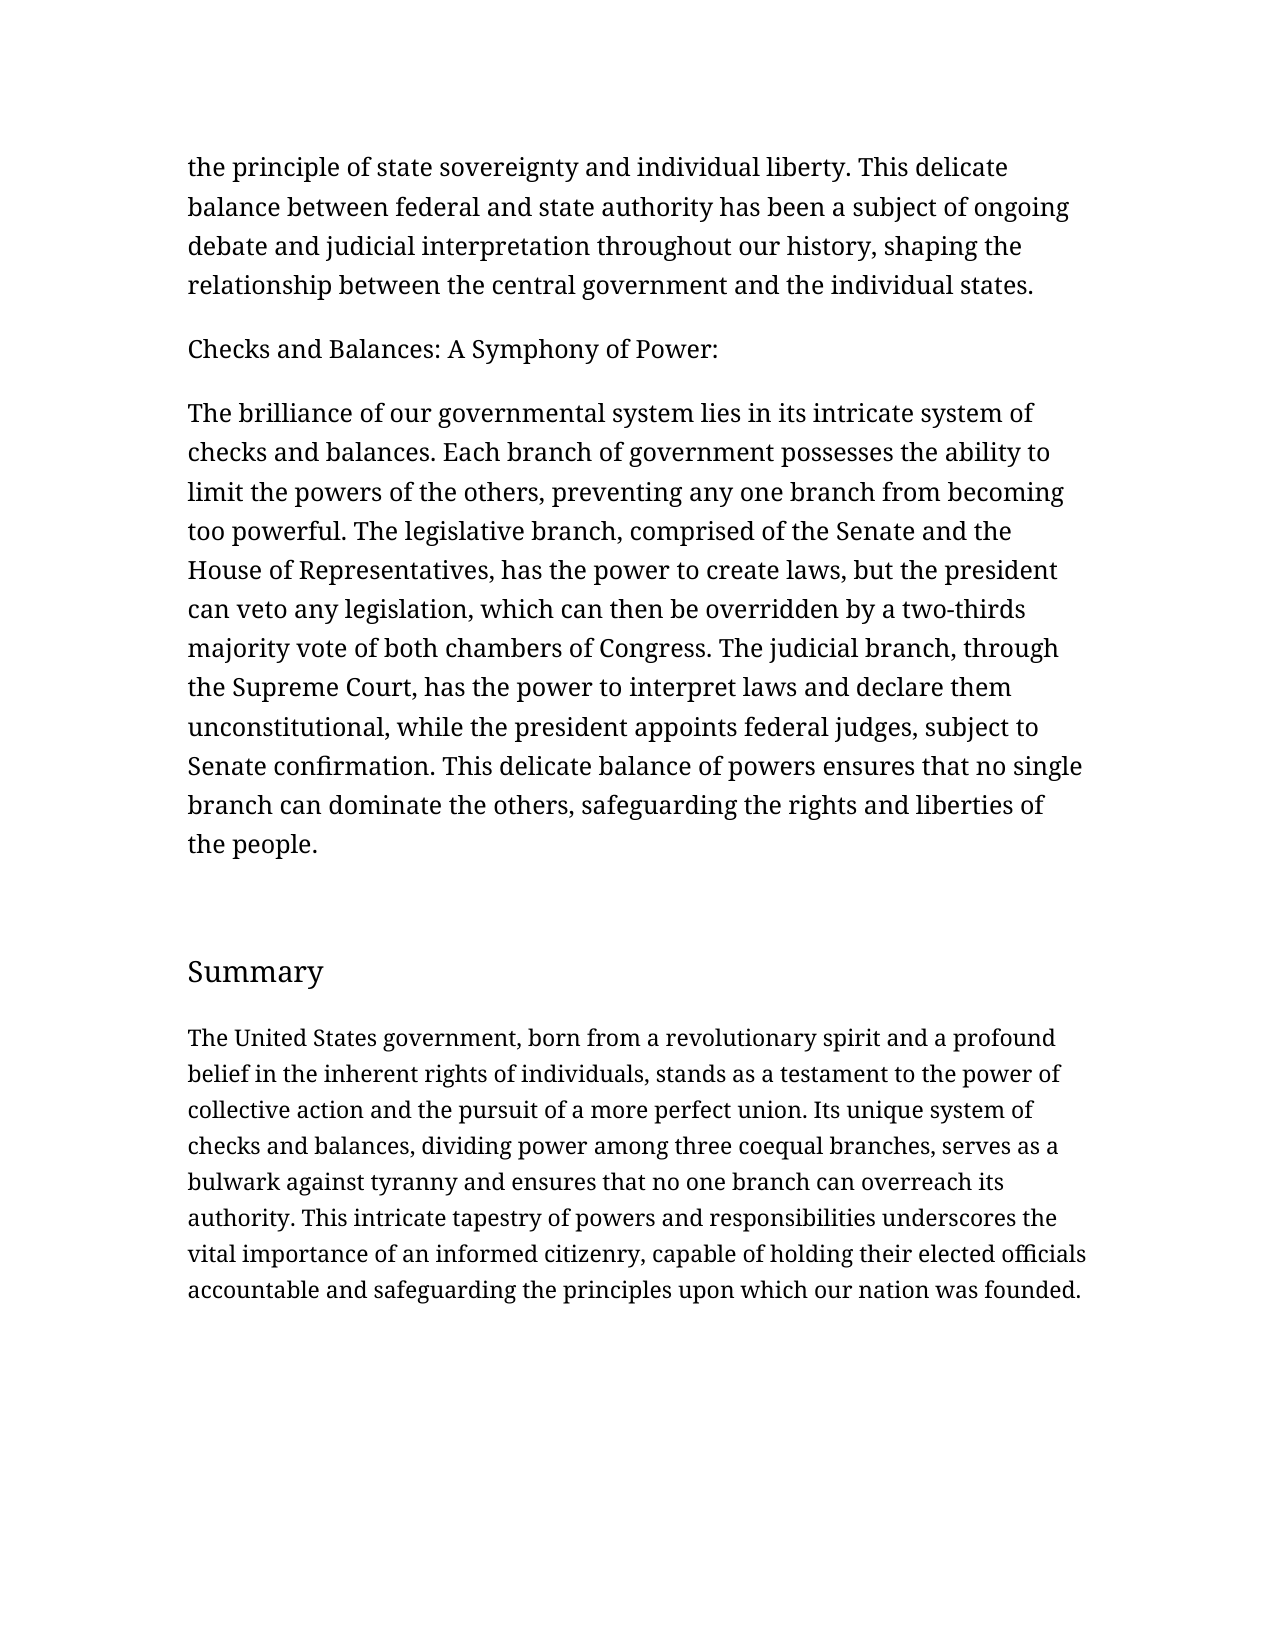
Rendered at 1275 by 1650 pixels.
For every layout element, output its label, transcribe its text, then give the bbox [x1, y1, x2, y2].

text The brilliance of our governmental system lies in its intricate system of checks and balances. Each branch of government possesses the ability to limit the powers of the others, preventing any one branch from becoming too powerful. The legislative branch, comprised of the Senate and the House of Representatives, has the power to create laws, but the president can veto any legislation, which can then be overridden by a two-thirds majority vote of both chambers of Congress. The judicial branch, through the Supreme Court, has the power to interpret laws and declare them unconstitutional, while the president appoints federal judges, subject to Senate confirmation. This delicate balance of powers ensures that no single branch can dominate the others, safeguarding the rights and liberties of the people. [187, 396, 1087, 861]
text The United States government, born from a revolutionary spirit and a profound belief in the inherent rights of individuals, stands as a testament to the power of collective action and the pursuit of a more perfect union. Its unique system of checks and balances, dividing power among three coequal branches, serves as a bulwark against tyranny and ensures that no one branch can overreach its authority. This intricate tapestry of powers and responsibilities underscores the vital importance of an informed citizenry, capable of holding their elected officials accountable and safeguarding the principles upon which our nation was founded. [187, 1022, 1087, 1305]
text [187, 150, 1087, 302]
text Checks and Balances: A Symphony of Power: [187, 332, 1087, 366]
text Summary [187, 952, 1087, 991]
